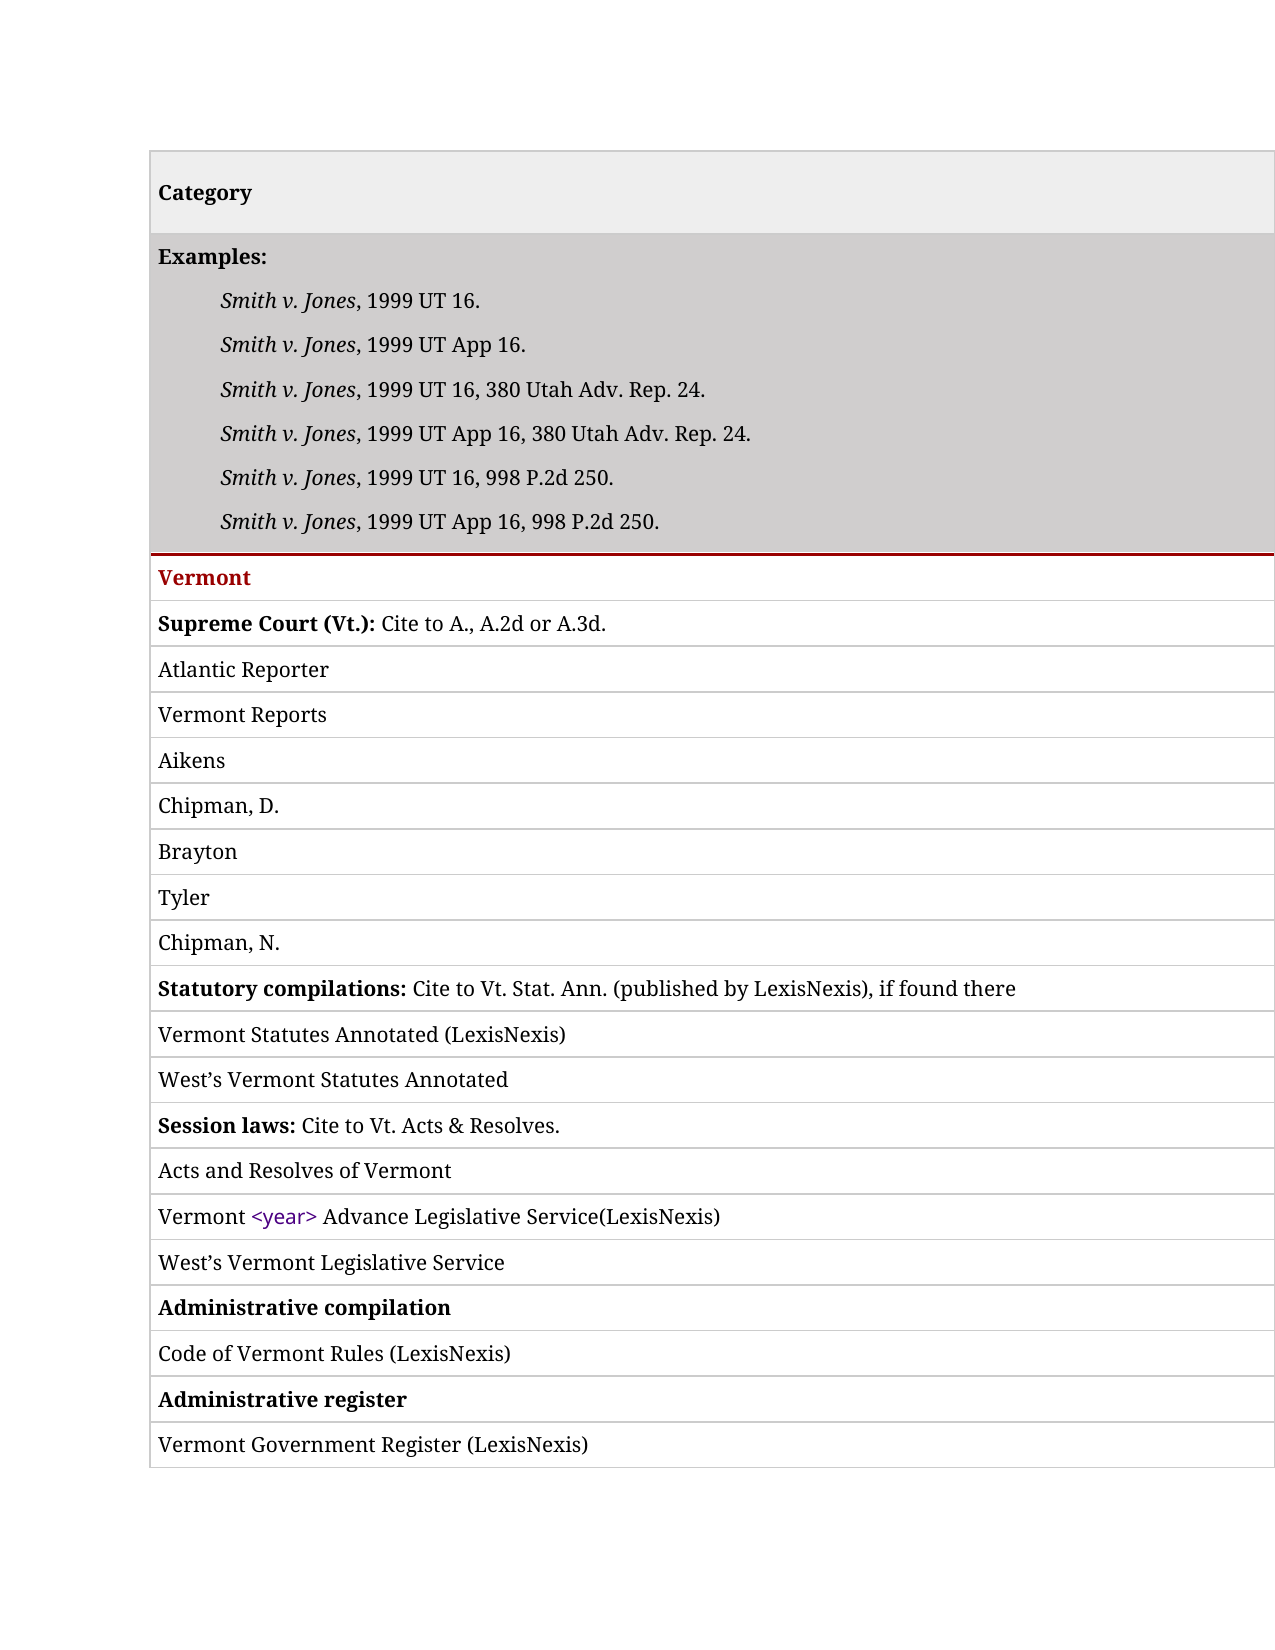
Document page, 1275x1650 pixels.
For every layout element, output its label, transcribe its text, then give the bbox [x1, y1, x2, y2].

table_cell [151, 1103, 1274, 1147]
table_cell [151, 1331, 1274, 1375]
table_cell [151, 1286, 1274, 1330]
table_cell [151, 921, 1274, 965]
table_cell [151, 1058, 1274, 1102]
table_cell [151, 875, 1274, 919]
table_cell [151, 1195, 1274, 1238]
table_header Category [151, 152, 1274, 233]
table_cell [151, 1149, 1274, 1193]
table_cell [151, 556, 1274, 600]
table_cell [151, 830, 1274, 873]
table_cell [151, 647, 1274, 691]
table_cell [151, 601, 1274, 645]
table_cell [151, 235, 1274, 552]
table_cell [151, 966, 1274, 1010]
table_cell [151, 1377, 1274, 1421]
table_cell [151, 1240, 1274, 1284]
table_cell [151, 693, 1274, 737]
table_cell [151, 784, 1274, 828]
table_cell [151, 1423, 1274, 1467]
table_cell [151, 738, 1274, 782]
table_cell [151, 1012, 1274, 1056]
